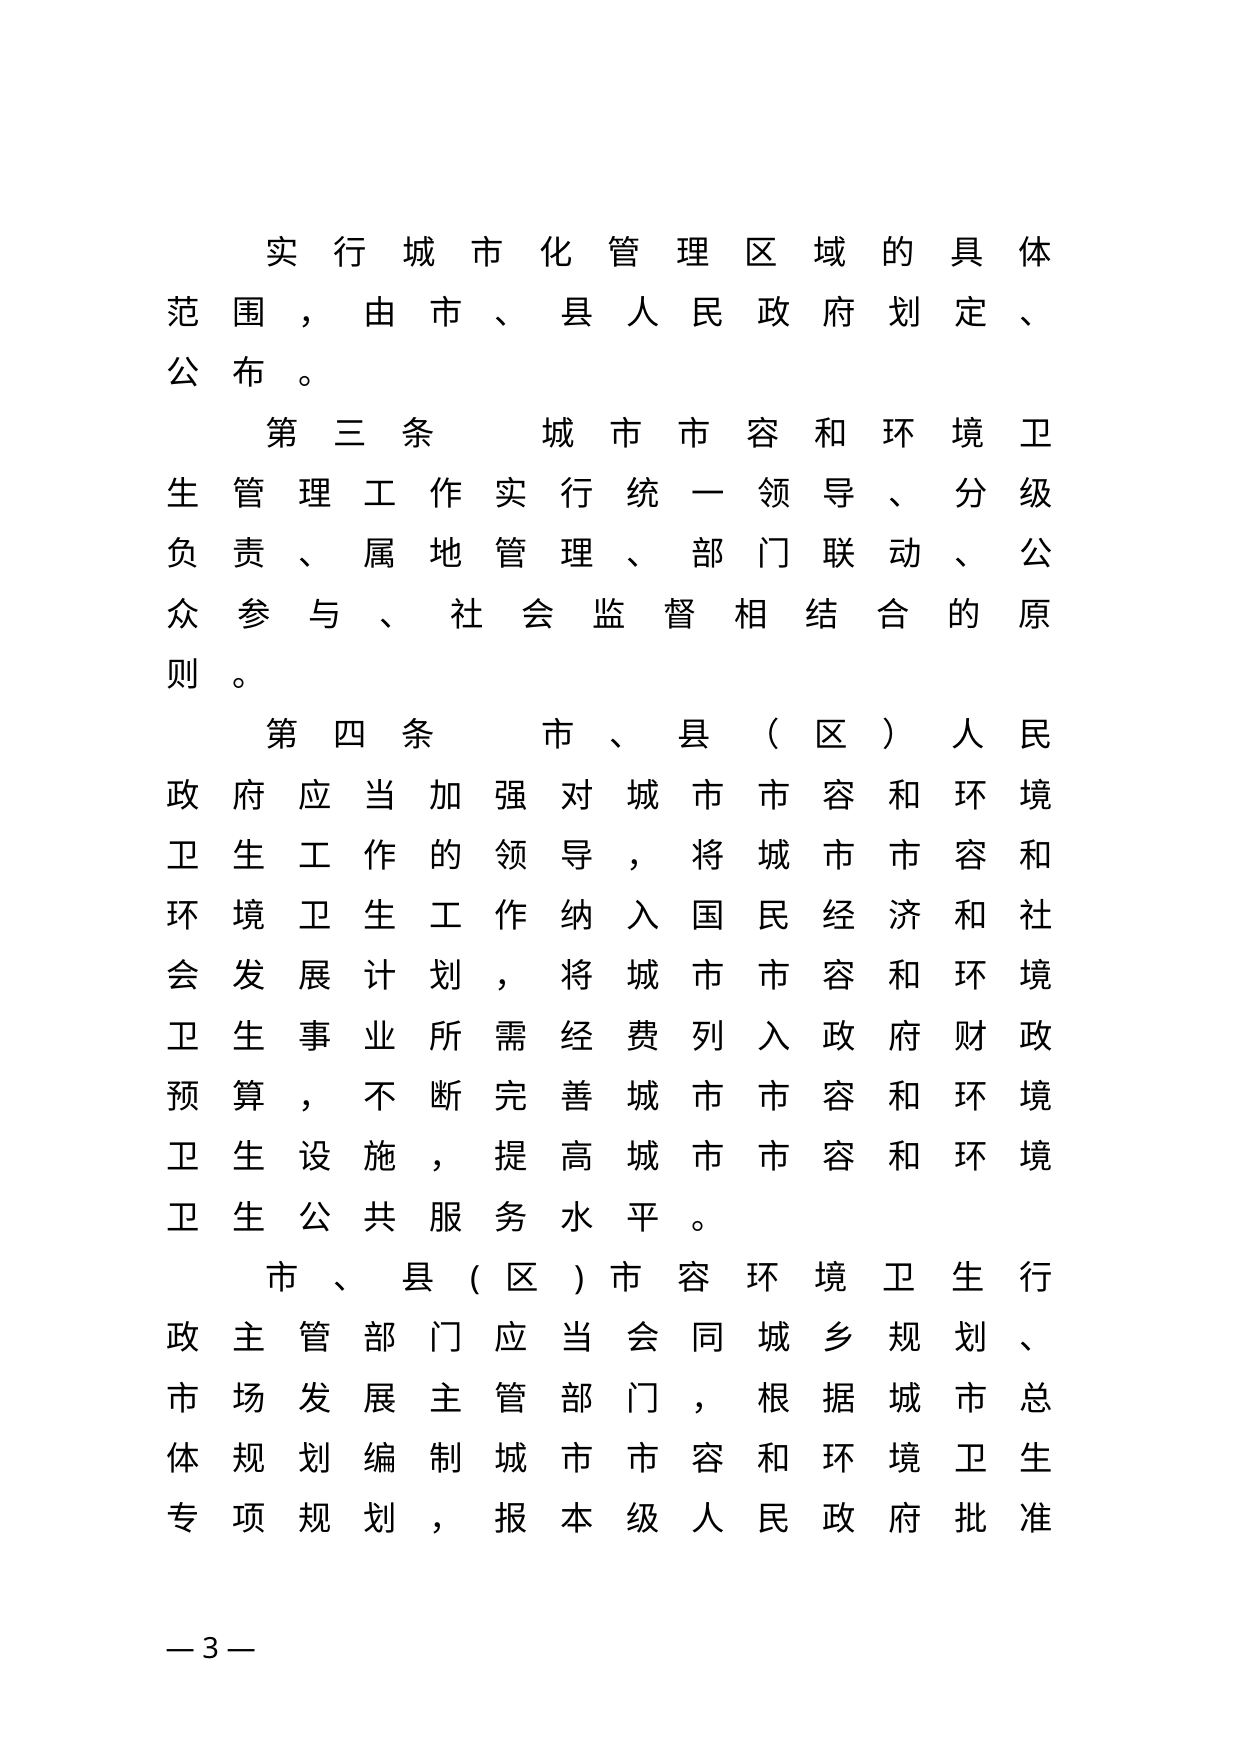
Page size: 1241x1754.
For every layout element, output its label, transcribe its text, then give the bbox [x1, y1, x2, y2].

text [167, 1245, 1085, 1546]
text 第四条 市、县（区）人民政府应当加强对城市市容和环境卫生工作的领导，将城市市容和环境卫生工作纳入国民经济和社会发展计划，将城市市容和环境卫生事业所需经费列入政府财政预算，不断完善城市市容和环境卫生设施，提高城市市容和环境卫生公共服务水平。 [167, 702, 1085, 1245]
text 实行城市化管理区域的具体范围，由市、县人民政府划定、公布。 [167, 219, 1085, 400]
text 第三条 城市市容和环境卫生管理工作实行统一领导、分级负责、属地管理、部门联动、公众参与、社会监督相结合的原则。 [167, 400, 1085, 702]
